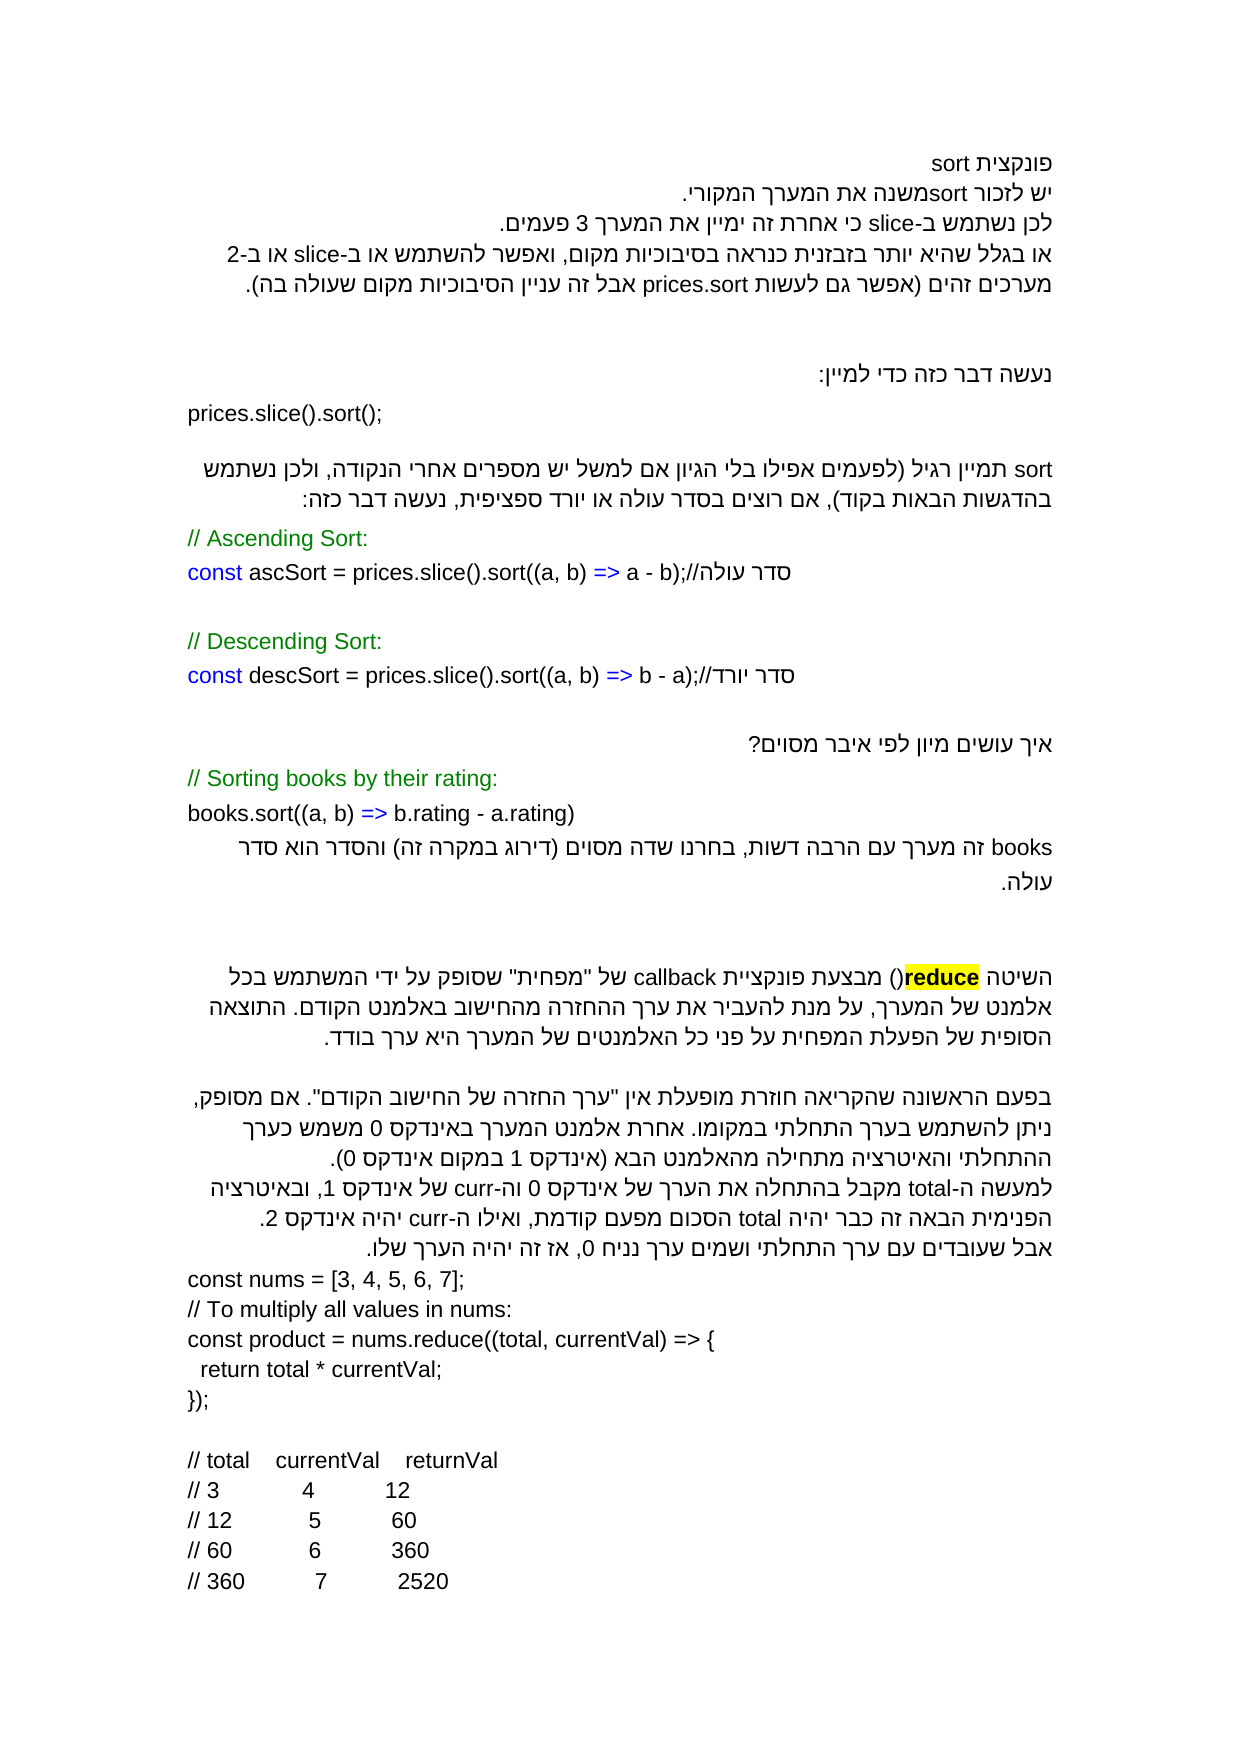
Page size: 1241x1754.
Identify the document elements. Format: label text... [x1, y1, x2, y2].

text אבל שעובדים עם ערך התחלתי ושמים ערך נניח 0, אז זה יהיה הערך שלו. [187, 1235, 1053, 1262]
text // To multiply all values in nums: [187, 1296, 1053, 1322]
text const nums = [3, 4, 5, 6, 7]; [187, 1266, 1053, 1292]
text const ascSort = prices.slice().sort((a, b) => a - b);//סדר עולה [187, 551, 1053, 585]
text // Descending Sort: [187, 620, 1053, 654]
text const descSort = prices.slice().sort((a, b) => b - a);//סדר יורד [187, 654, 1053, 688]
text books זה מערך עם הרבה דשות, בחרנו שדה מסוים (דירוג במקרה זה) והסדר הוא סדר עולה. [187, 826, 1053, 895]
text // total currentVal returnVal [187, 1447, 1053, 1473]
text // 360 7 2520 [187, 1568, 1053, 1594]
text // 60 6 360 [187, 1537, 1053, 1564]
text לכן נשתמש ב-slice כי אחרת זה ימיין את המערך 3 פעמים. [187, 210, 1053, 237]
text const product = nums.reduce((total, currentVal) => { [187, 1326, 1053, 1352]
text פונקצית sort [187, 150, 1053, 176]
text // 3 4 12 [187, 1477, 1053, 1503]
text // 12 5 60 [187, 1507, 1053, 1534]
text למעשה ה-total מקבל בהתחלה את הערך של אינדקס 0 וה-curr של אינדקס 1, ובאיטרציה הפנימית הבאה זה כבר יהיה total הסכום מפעם קודמת, ואילו ה-curr יהיה אינדקס 2. [187, 1175, 1053, 1232]
text בפעם הראשונה שהקריאה חוזרת מופעלת אין "ערך החזרה של החישוב הקודם". אם מסופק, ניתן להשתמש בערך התחלתי במקומו. אחרת אלמנט המערך באינדקס 0 משמש כערך ההתחלתי והאיטרציה מתחילה מהאלמנט הבא (אינדקס 1 במקום אינדקס 0). [187, 1084, 1053, 1171]
text יש לזכור sortמשנה את המערך המקורי. [187, 180, 1053, 207]
text return total * currentVal; [187, 1356, 1053, 1383]
text }); [187, 1386, 1053, 1413]
text השיטה reduce() מבצעת פונקציית callback של "מפחית" שסופק על ידי המשתמש בכל אלמנט של המערך, על מנת להעביר את ערך ההחזרה מהחישוב באלמנט הקודם. התוצאה הסופית של הפעלת המפחית על פני כל האלמנטים של המערך היא ערך בודד. [187, 963, 1053, 1050]
text או בגלל שהיא יותר בזבזנית כנראה בסיבוכיות מקום, ואפשר להשתמש או ב-slice או ב-2 מערכים זהים (אפשר גם לעשות prices.sort אבל זה עניין הסיבוכיות מקום שעולה בה). [187, 241, 1053, 297]
text // Sorting books by their rating: [187, 757, 1053, 792]
text איך עושים מיון לפי איבר מסוים? [187, 723, 1053, 757]
text נעשה דבר כזה כדי למיין: [187, 361, 1053, 388]
text // Ascending Sort: [187, 517, 1053, 551]
text books.sort((a, b) => b.rating - a.rating) [187, 792, 1053, 826]
text sort תמיין רגיל (לפעמים אפילו בלי הגיון אם למשל יש מספרים אחרי הנקודה, ולכן נשתמש בהדגשות הבאות בקוד), אם רוצים בסדר עולה או יורד ספציפית, נעשה דבר כזה: [187, 456, 1053, 513]
text prices.slice().sort(); [187, 392, 1053, 426]
